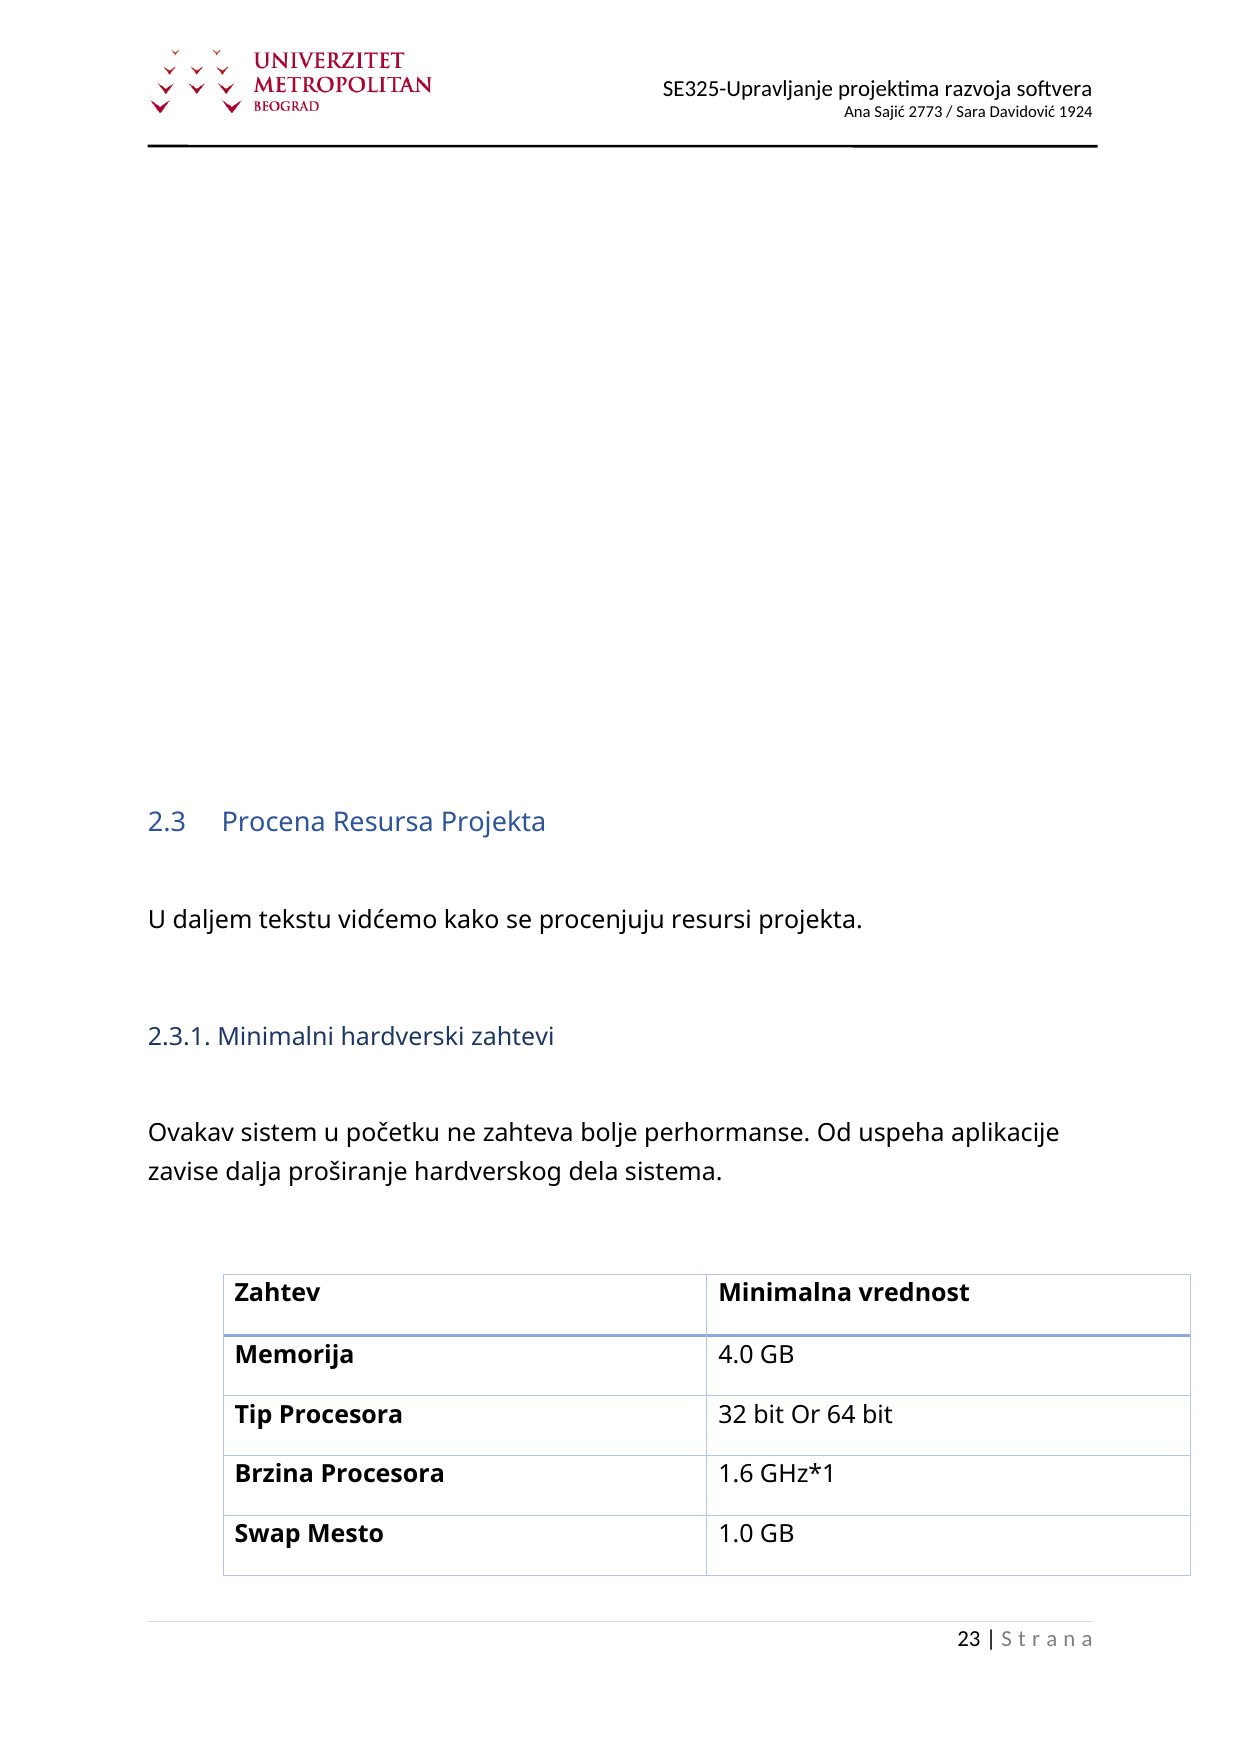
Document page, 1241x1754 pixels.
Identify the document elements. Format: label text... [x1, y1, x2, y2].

table_cell Tip Procesora [224, 1396, 706, 1455]
table_cell 1.6 GHz*1 [707, 1456, 1190, 1515]
table_cell 1.0 GB [707, 1516, 1190, 1575]
text Ovakav sistem u početku ne zahteva bolje perhormanse. Od uspeha aplikacije zavise dalja proširanje hardverskog dela sistema. [148, 1114, 1093, 1188]
table_header Minimalna vrednost [707, 1275, 1190, 1333]
table_header Zahtev [224, 1275, 706, 1333]
picture [141, 39, 441, 121]
table_cell 4.0 GB [707, 1337, 1190, 1395]
table_cell Brzina Procesora [224, 1456, 706, 1515]
text U daljem tekstu vidćemo kako se procenjuju resursi projekta. [148, 902, 1093, 936]
subtitle Procena Resursa Projekta [148, 803, 1093, 839]
table_cell 32 bit Or 64 bit [707, 1396, 1190, 1455]
table_cell Swap Mesto [224, 1516, 706, 1575]
subtitle 2.3.1. Minimalni hardverski zahtevi [148, 1018, 1093, 1053]
table_cell Memorija [224, 1337, 706, 1395]
